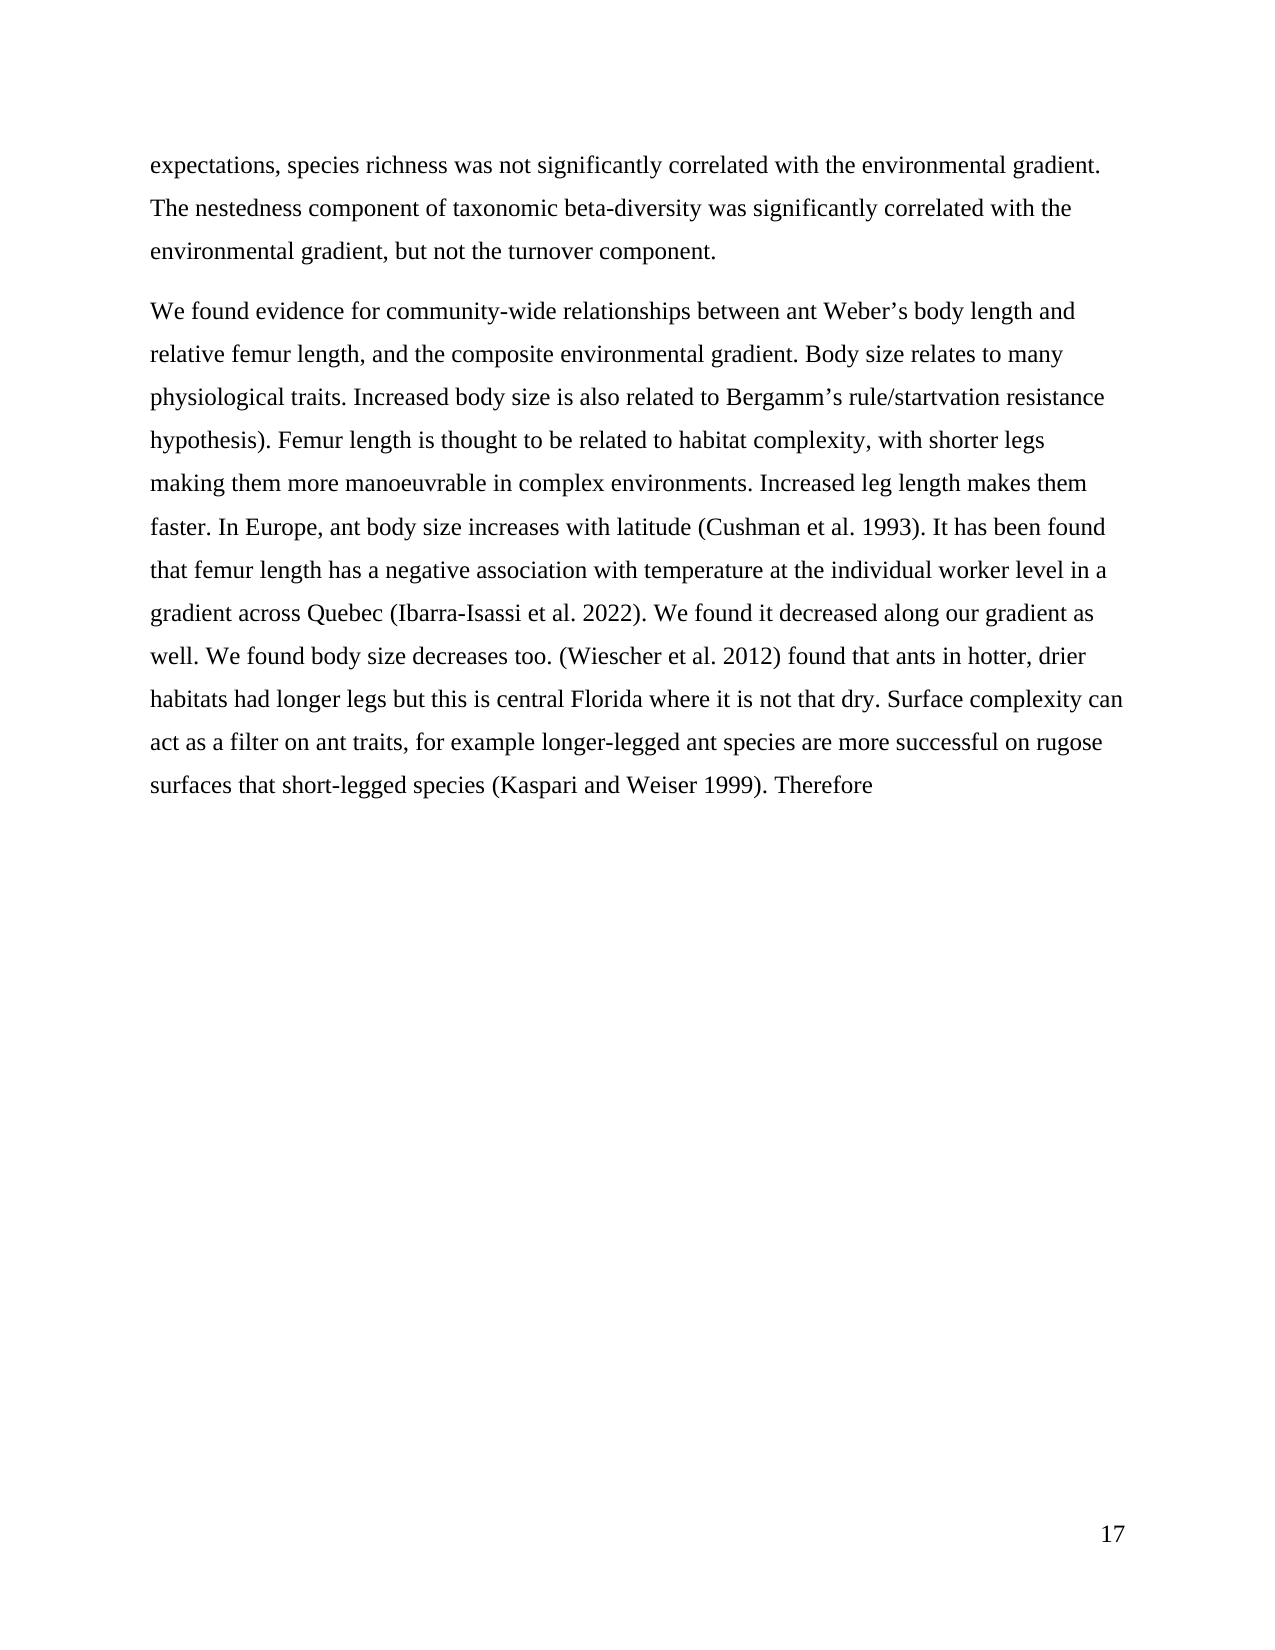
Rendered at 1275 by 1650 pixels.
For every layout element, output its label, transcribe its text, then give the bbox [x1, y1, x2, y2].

text We found evidence for community-wide relationships between ant Weber’s body length and relative femur length, and the composite environmental gradient. Body size relates to many physiological traits. Increased body size is also related to Bergamm’s rule/startvation resistance hypothesis). Femur length is thought to be related to habitat complexity, with shorter legs making them more manoeuvrable in complex environments. Increased leg length makes them faster. In Europe, ant body size increases with latitude (Cushman et al. 1993). It has been found that femur length has a negative association with temperature at the individual worker level in a gradient across Quebec (Ibarra-Isassi et al. 2022). We found it decreased along our gradient as well. We found body size decreases too. (Wiescher et al. 2012) found that ants in hotter, drier habitats had longer legs but this is central Florida where it is not that dry. Surface complexity can act as a filter on ant traits, for example longer-legged ant species are more successful on rugose surfaces that short-legged species (Kaspari and Weiser 1999). Therefore [150, 296, 1125, 799]
